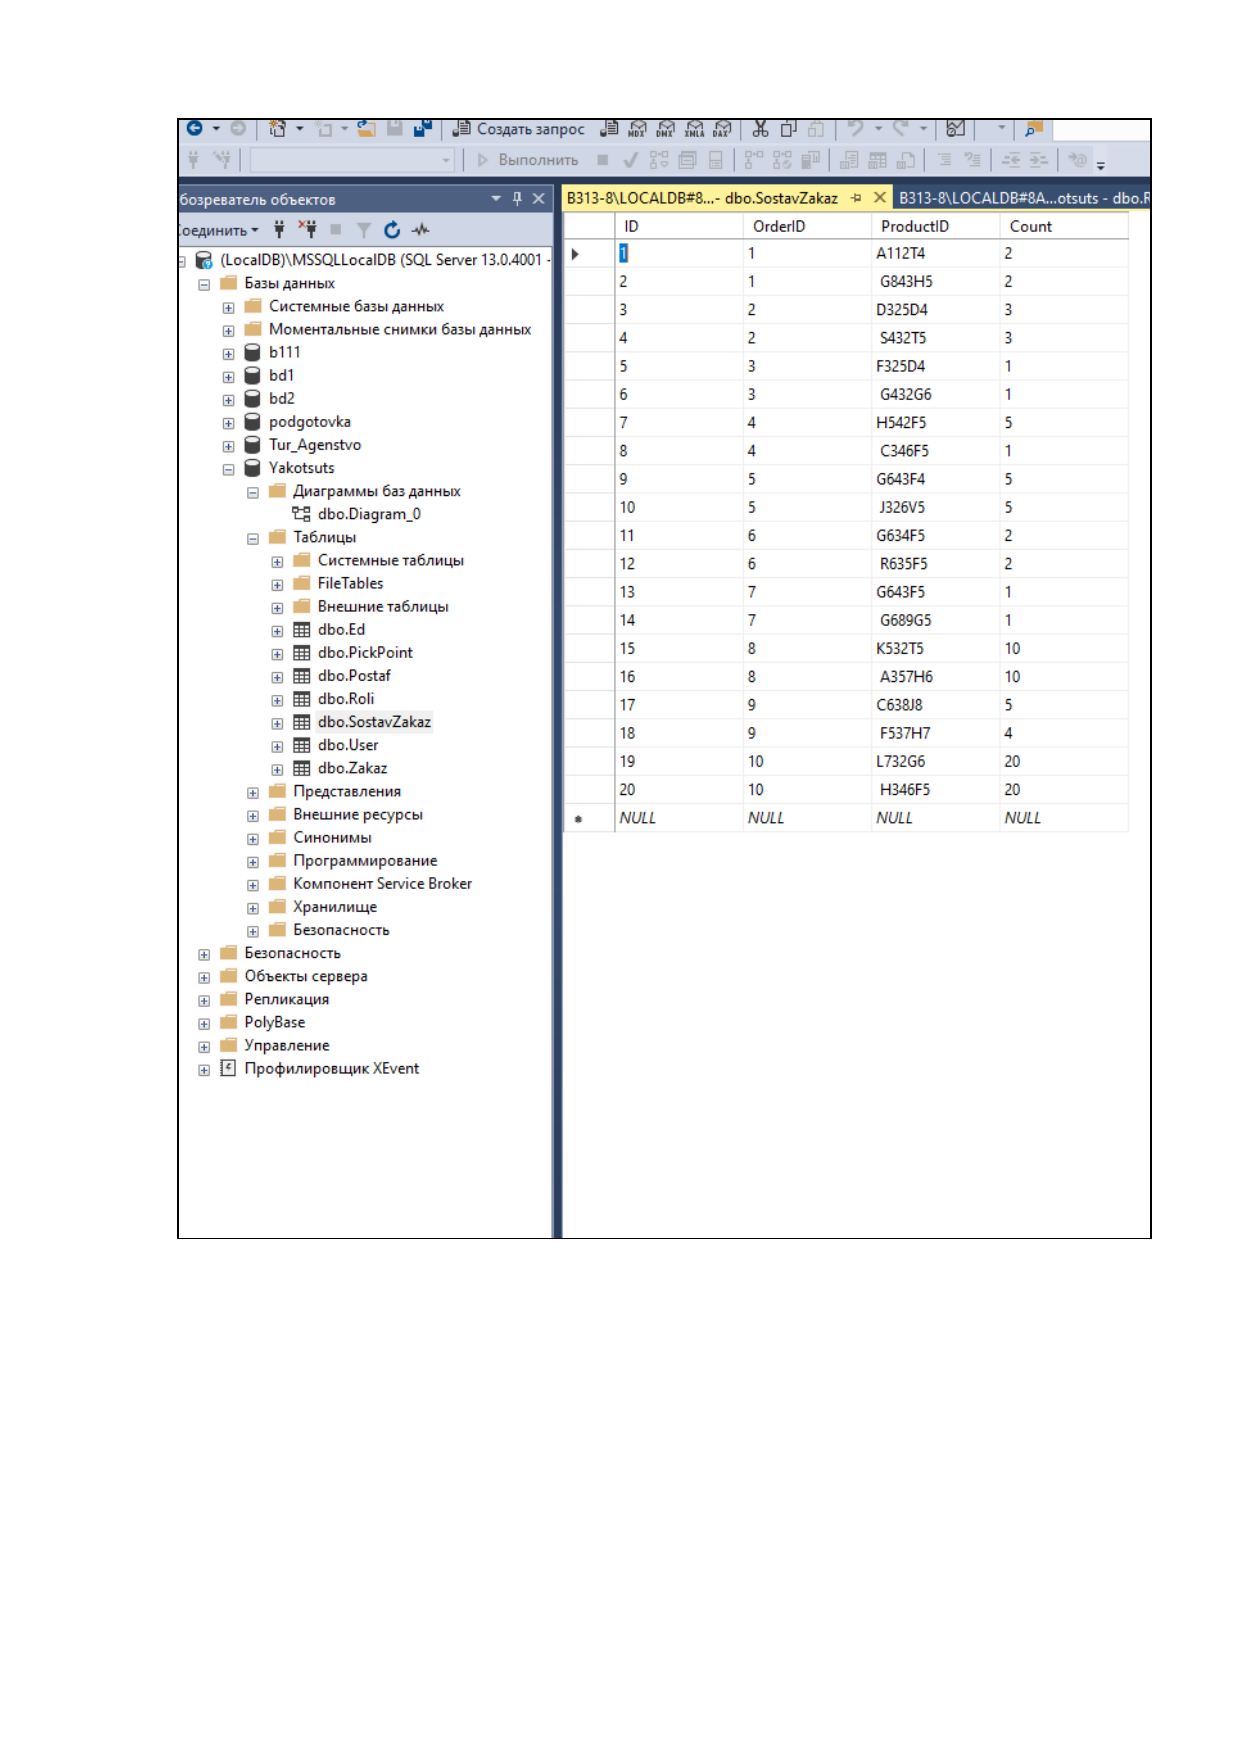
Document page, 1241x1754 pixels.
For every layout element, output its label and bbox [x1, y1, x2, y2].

picture [179, 120, 1150, 1238]
